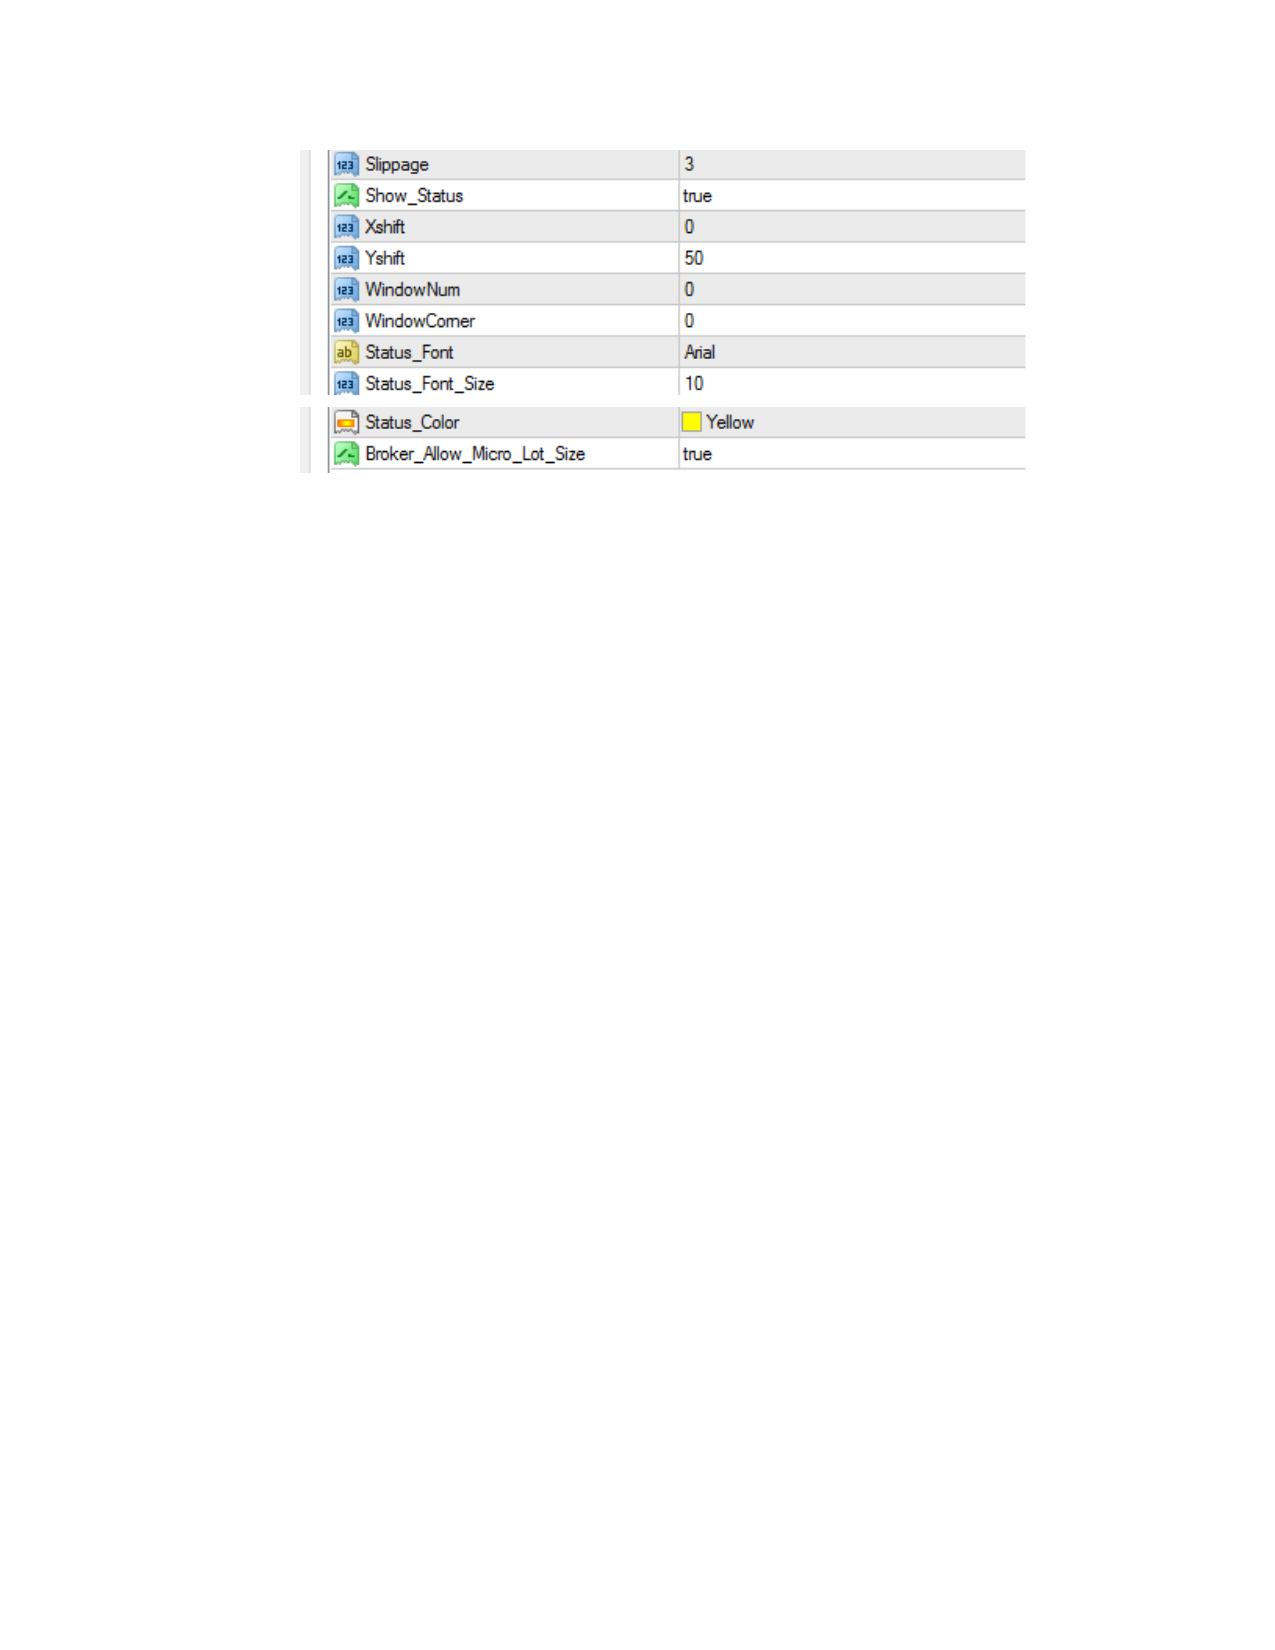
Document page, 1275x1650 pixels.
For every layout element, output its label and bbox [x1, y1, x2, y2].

picture [300, 150, 1026, 395]
picture [300, 407, 1026, 473]
